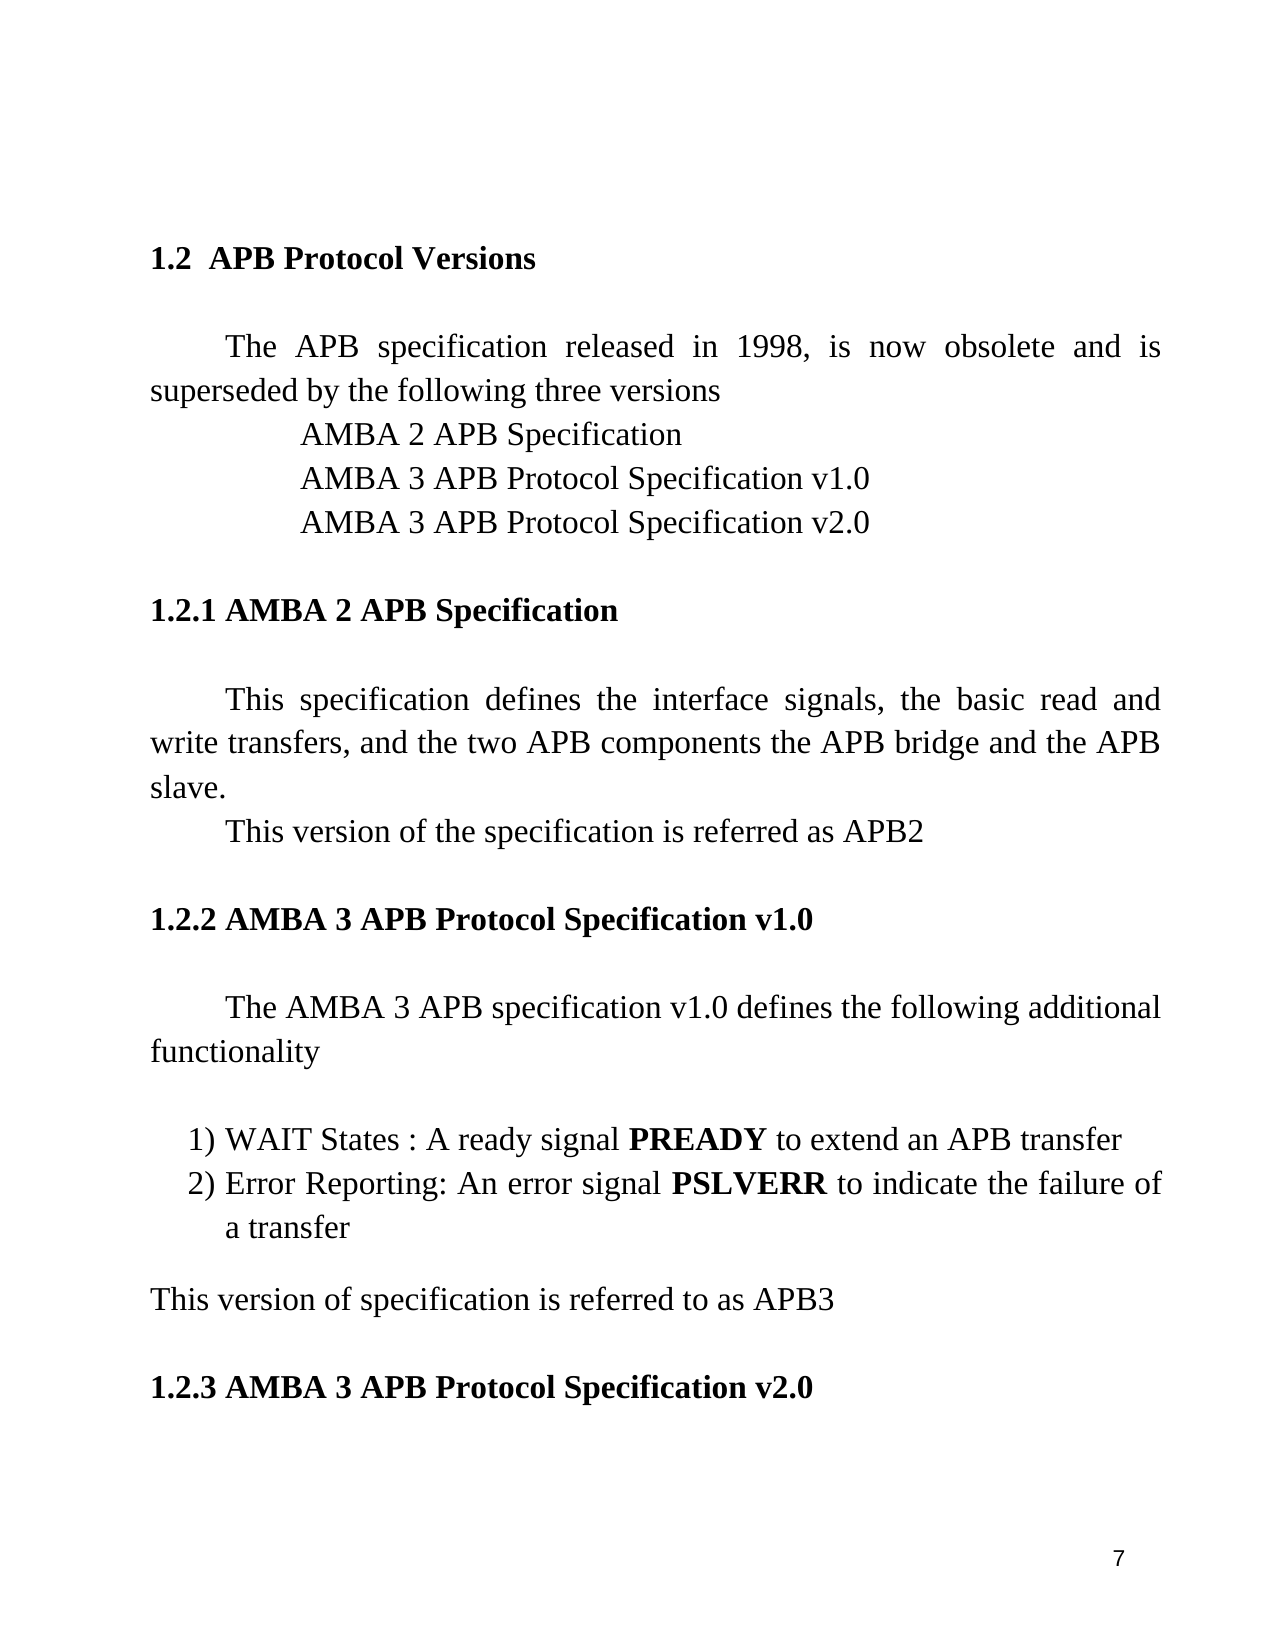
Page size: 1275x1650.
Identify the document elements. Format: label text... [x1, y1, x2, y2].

text 1.2.2 AMBA 3 APB Protocol Specification v1.0 [150, 899, 1162, 937]
text AMBA 2 APB Specification [225, 414, 1162, 453]
text The AMBA 3 APB specification v1.0 defines the following additional functionality [150, 987, 1162, 1069]
text AMBA 3 APB Protocol Specification v1.0 [225, 458, 1162, 497]
list WAIT States : A ready signal PREADY to extend an APB transfer [187, 1119, 1162, 1158]
list Error Reporting: An error signal PSLVERR to indicate the failure of a transfer [187, 1163, 1162, 1246]
text 1.2 APB Protocol Versions [150, 238, 1162, 276]
text This specification defines the interface signals, the basic read and write transfers, and the two APB components the APB bridge and the APB slave. [150, 679, 1162, 805]
text 1.2.1 AMBA 2 APB Specification [150, 591, 1162, 629]
text 1.2.3 AMBA 3 APB Protocol Specification v2.0 [150, 1367, 1162, 1406]
text This version of the specification is referred as APB2 [150, 811, 1162, 849]
text This version of specification is referred to as APB3 [150, 1279, 1162, 1317]
text The APB specification released in 1998, is now obsolete and is superseded by the following three versions [150, 326, 1162, 409]
text AMBA 3 APB Protocol Specification v2.0 [225, 502, 1162, 541]
